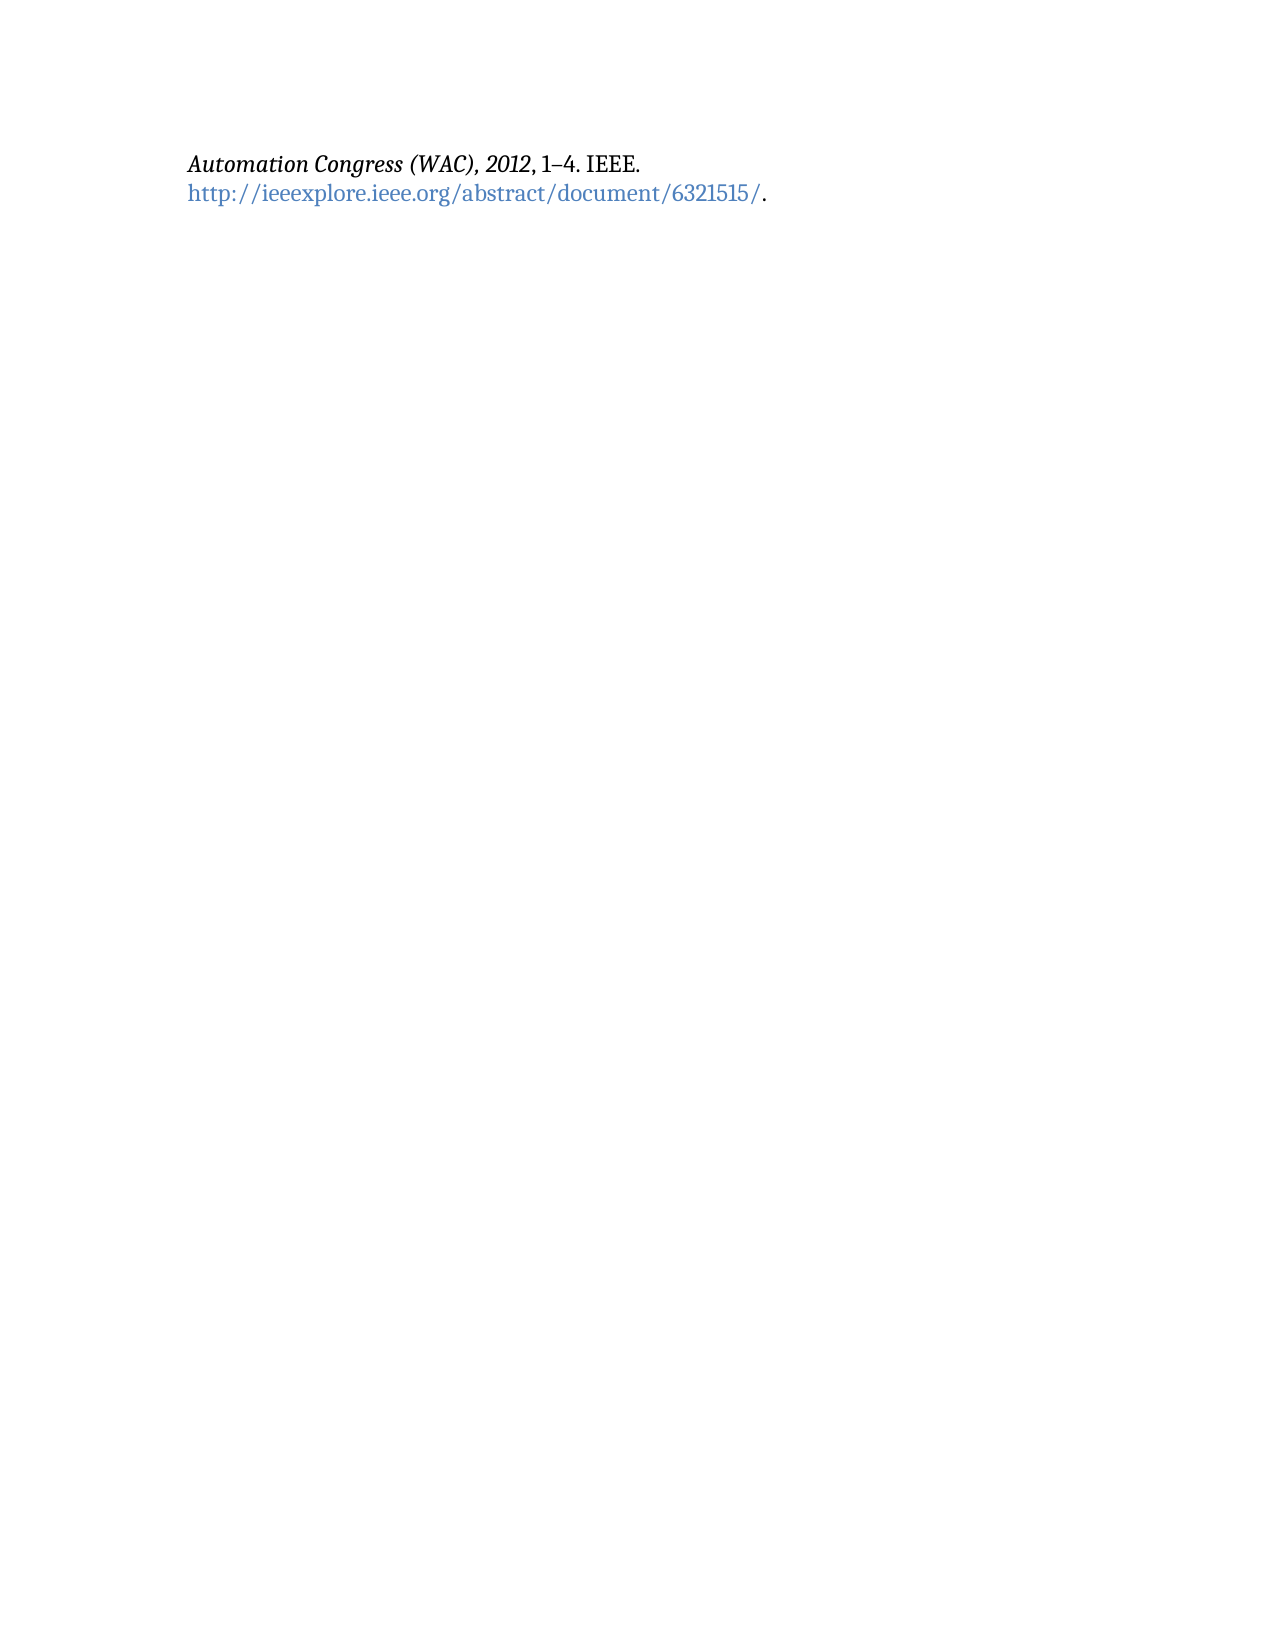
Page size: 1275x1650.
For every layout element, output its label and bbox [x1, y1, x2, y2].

text [187, 150, 1087, 207]
